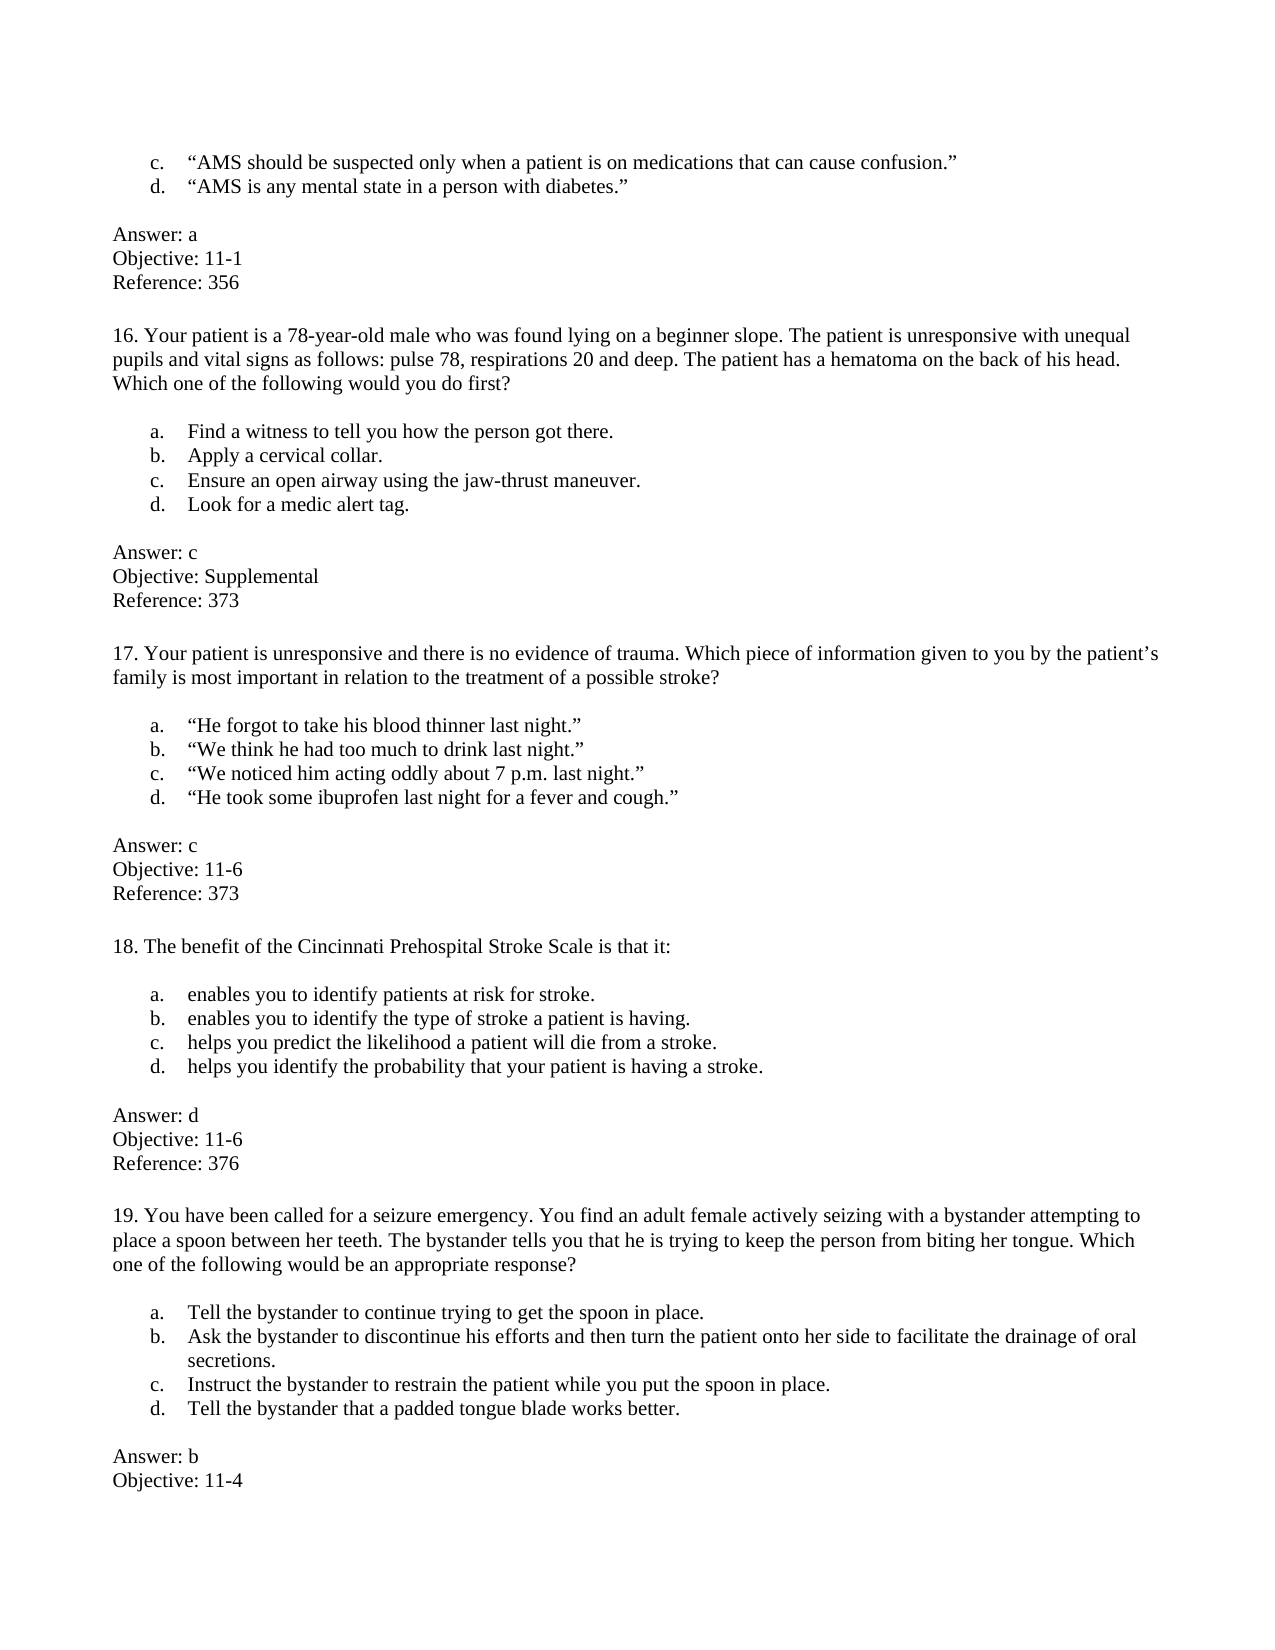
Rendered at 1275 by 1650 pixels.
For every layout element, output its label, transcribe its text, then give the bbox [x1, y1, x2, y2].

text Answer: b [112, 1444, 1162, 1468]
list “He took some ibuprofen last night for a fever and cough.” [150, 785, 1162, 809]
list Tell the bystander to continue trying to get the spoon in place. [150, 1300, 1162, 1324]
text Reference: 376 [112, 1151, 1162, 1175]
text Answer: d [112, 1102, 1162, 1127]
text Reference: 356 [112, 270, 1162, 294]
list “AMS should be suspected only when a patient is on medications that can cause confusion.” [150, 150, 1162, 174]
text Objective: 11-4 [112, 1468, 1162, 1492]
list Ask the bystander to discontinue his efforts and then turn the patient onto her side to facilitate the drainage of oral secretions. [150, 1324, 1162, 1372]
text Answer: a [112, 222, 1162, 246]
text Objective: Supplemental [112, 564, 1162, 588]
list Ensure an open airway using the jaw-thrust maneuver. [150, 467, 1162, 492]
text Answer: c [112, 540, 1162, 564]
list “We think he had too much to drink last night.” [150, 737, 1162, 761]
list “He forgot to take his blood thinner last night.” [150, 713, 1162, 737]
text 18. The benefit of the Cincinnati Prehospital Stroke Scale is that it: [112, 934, 1162, 958]
text Objective: 11-6 [112, 1127, 1162, 1151]
list Find a witness to tell you how the person got there. [150, 419, 1162, 443]
list helps you identify the probability that your patient is having a stroke. [150, 1054, 1162, 1078]
list helps you predict the likelihood a patient will die from a stroke. [150, 1030, 1162, 1054]
text 19. You have been called for a seizure emergency. You find an adult female actively seizing with a bystander attempting to place a spoon between her teeth. The bystander tells you that he is trying to keep the person from biting her tongue. Which one of the following would be an appropriate response? [112, 1203, 1162, 1276]
text Objective: 11-6 [112, 857, 1162, 881]
list “We noticed him acting oddly about 7 p.m. last night.” [150, 761, 1162, 785]
list Apply a cervical collar. [150, 443, 1162, 467]
text Reference: 373 [112, 881, 1162, 905]
text Reference: 373 [112, 588, 1162, 612]
text 16. Your patient is a 78-year-old male who was found lying on a beginner slope. The patient is unresponsive with unequal pupils and vital signs as follows: pulse 78, respirations 20 and deep. The patient has a hematoma on the back of his head. Which one of the following would you do first? [112, 323, 1162, 395]
list enables you to identify patients at risk for stroke. [150, 982, 1162, 1006]
list Tell the bystander that a padded tongue blade works better. [150, 1396, 1162, 1420]
list “AMS is any mental state in a person with diabetes.” [150, 174, 1162, 198]
list Look for a medic alert tag. [150, 492, 1162, 516]
text Answer: c [112, 833, 1162, 857]
list enables you to identify the type of stroke a patient is having. [150, 1006, 1162, 1030]
text 17. Your patient is unresponsive and there is no evidence of trauma. Which piece of information given to you by the patient’s family is most important in relation to the treatment of a possible stroke? [112, 641, 1162, 689]
text Objective: 11-1 [112, 246, 1162, 270]
list Instruct the bystander to restrain the patient while you put the spoon in place. [150, 1372, 1162, 1396]
